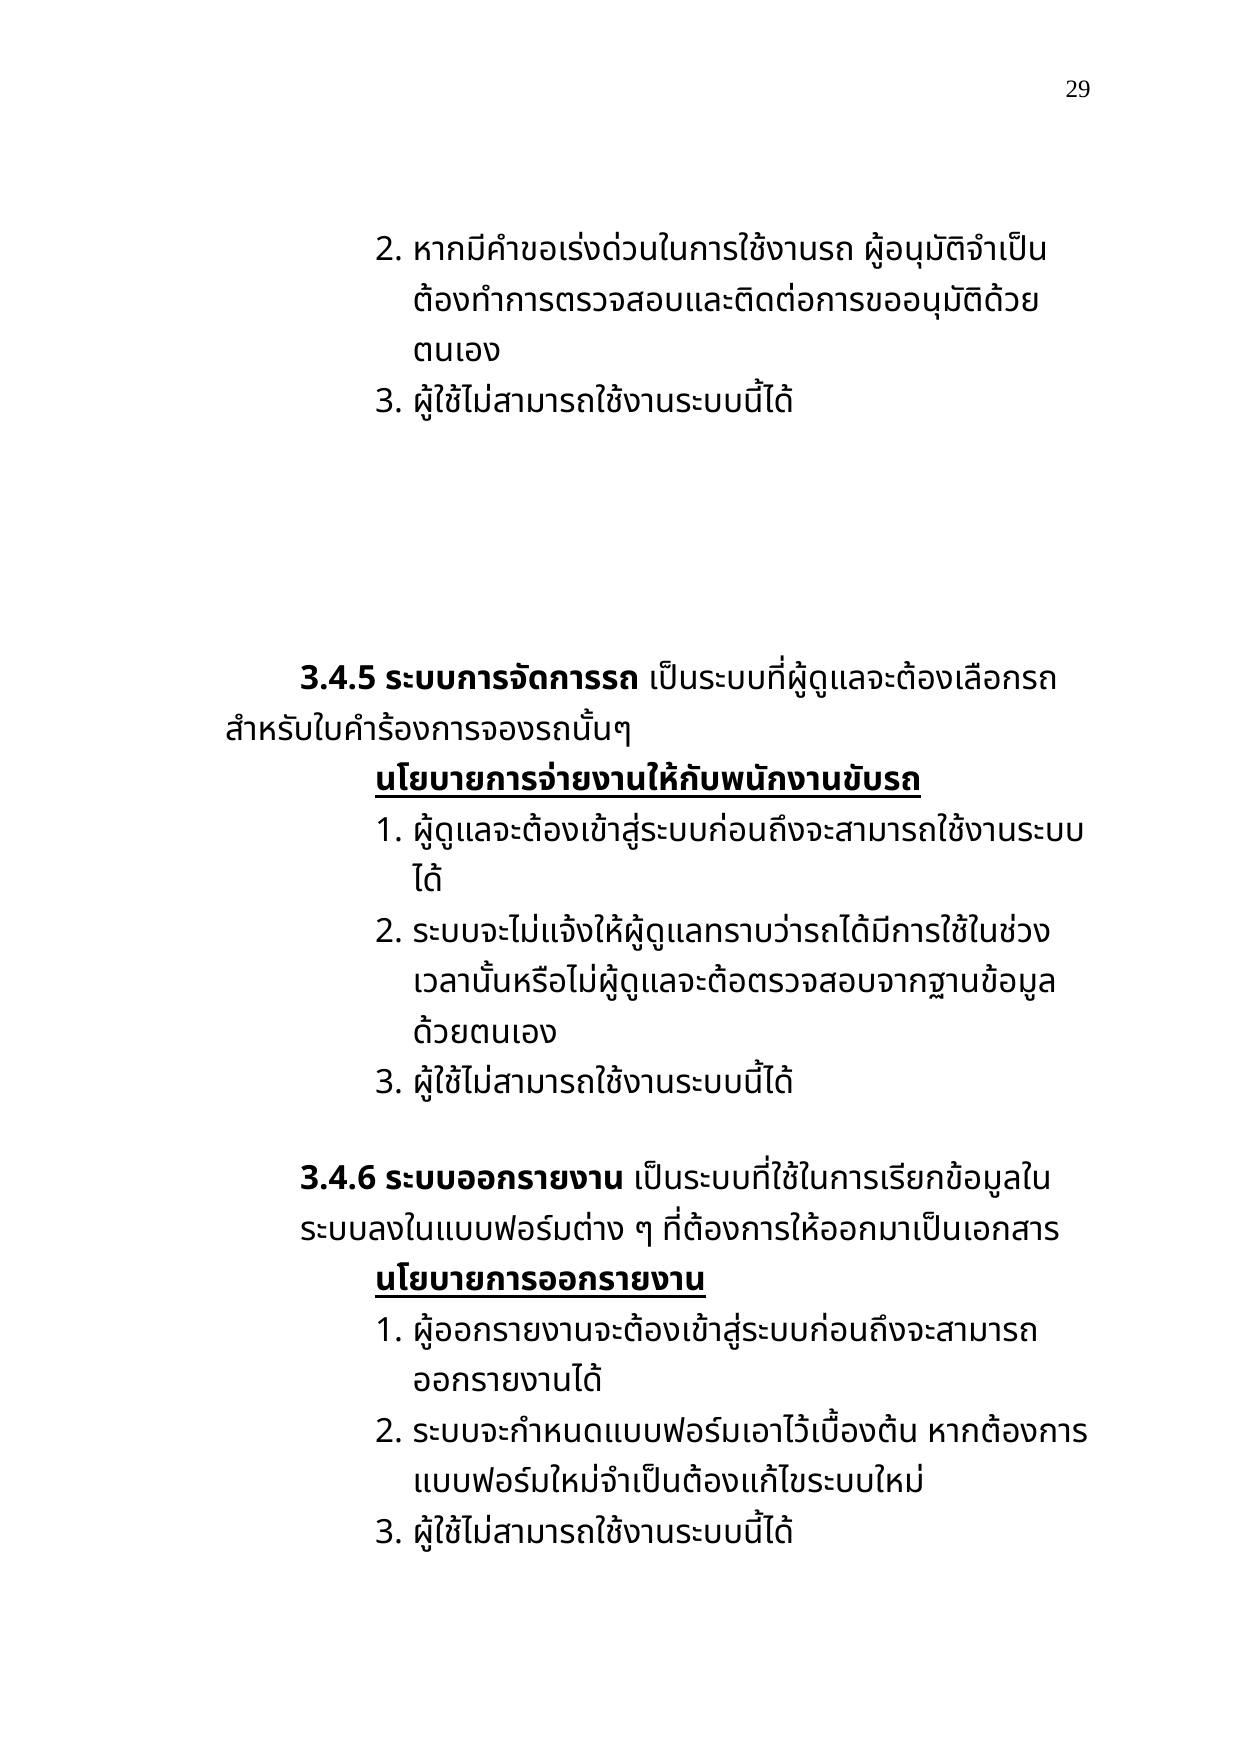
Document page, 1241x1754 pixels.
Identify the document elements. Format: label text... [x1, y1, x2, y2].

text นโยบายการออกรายงาน [225, 1255, 1090, 1306]
list ผู้ใช้ไม่สามารถใช้งานระบบนี้ได้ [375, 1508, 1090, 1558]
list ผู้ดูแลจะต้องเข้าสู่ระบบก่อนถึงจะสามารถใช้งานระบบได้ [375, 806, 1090, 907]
text 3.4.6 ระบบออกรายงาน เป็นระบบที่ใช้ในการเรียกข้อมูลในระบบลงในแบบฟอร์มต่าง ๆ ที่ต้องการให้ออกมาเป็นเอกสาร [300, 1154, 1090, 1255]
list ผู้ใช้ไม่สามารถใช้งานระบบนี้ได้ [375, 1058, 1090, 1109]
text 3.4.5 ระบบการจัดการรถ เป็นระบบที่ผู้ดูแลจะต้องเลือกรถสำหรับใบคำร้องการจองรถนั้นๆ [225, 654, 1090, 755]
list หากมีคำขอเร่งด่วนในการใช้งานรถ ผู้อนุมัติจำเป็นต้องทำการตรวจสอบและติดต่อการขออนุมัติด้วยตนเอง [375, 225, 1090, 376]
list ผู้ออกรายงานจะต้องเข้าสู่ระบบก่อนถึงจะสามารถออกรายงานได้ [375, 1306, 1090, 1407]
list ระบบจะไม่แจ้งให้ผู้ดูแลทราบว่ารถได้มีการใช้ในช่วงเวลานั้นหรือไม่ผู้ดูแลจะต้อตรวจสอบจากฐานข้อมูลด้วยตนเอง [375, 907, 1090, 1058]
list ระบบจะกำหนดแบบฟอร์มเอาไว้เบื้องต้น หากต้องการแบบฟอร์มใหม่จำเป็นต้องแก้ไขระบบใหม่ [375, 1407, 1090, 1508]
list ผู้ใช้ไม่สามารถใช้งานระบบนี้ได้ [375, 376, 1090, 427]
text นโยบายการจ่ายงานให้กับพนักงานขับรถ [300, 755, 1090, 806]
